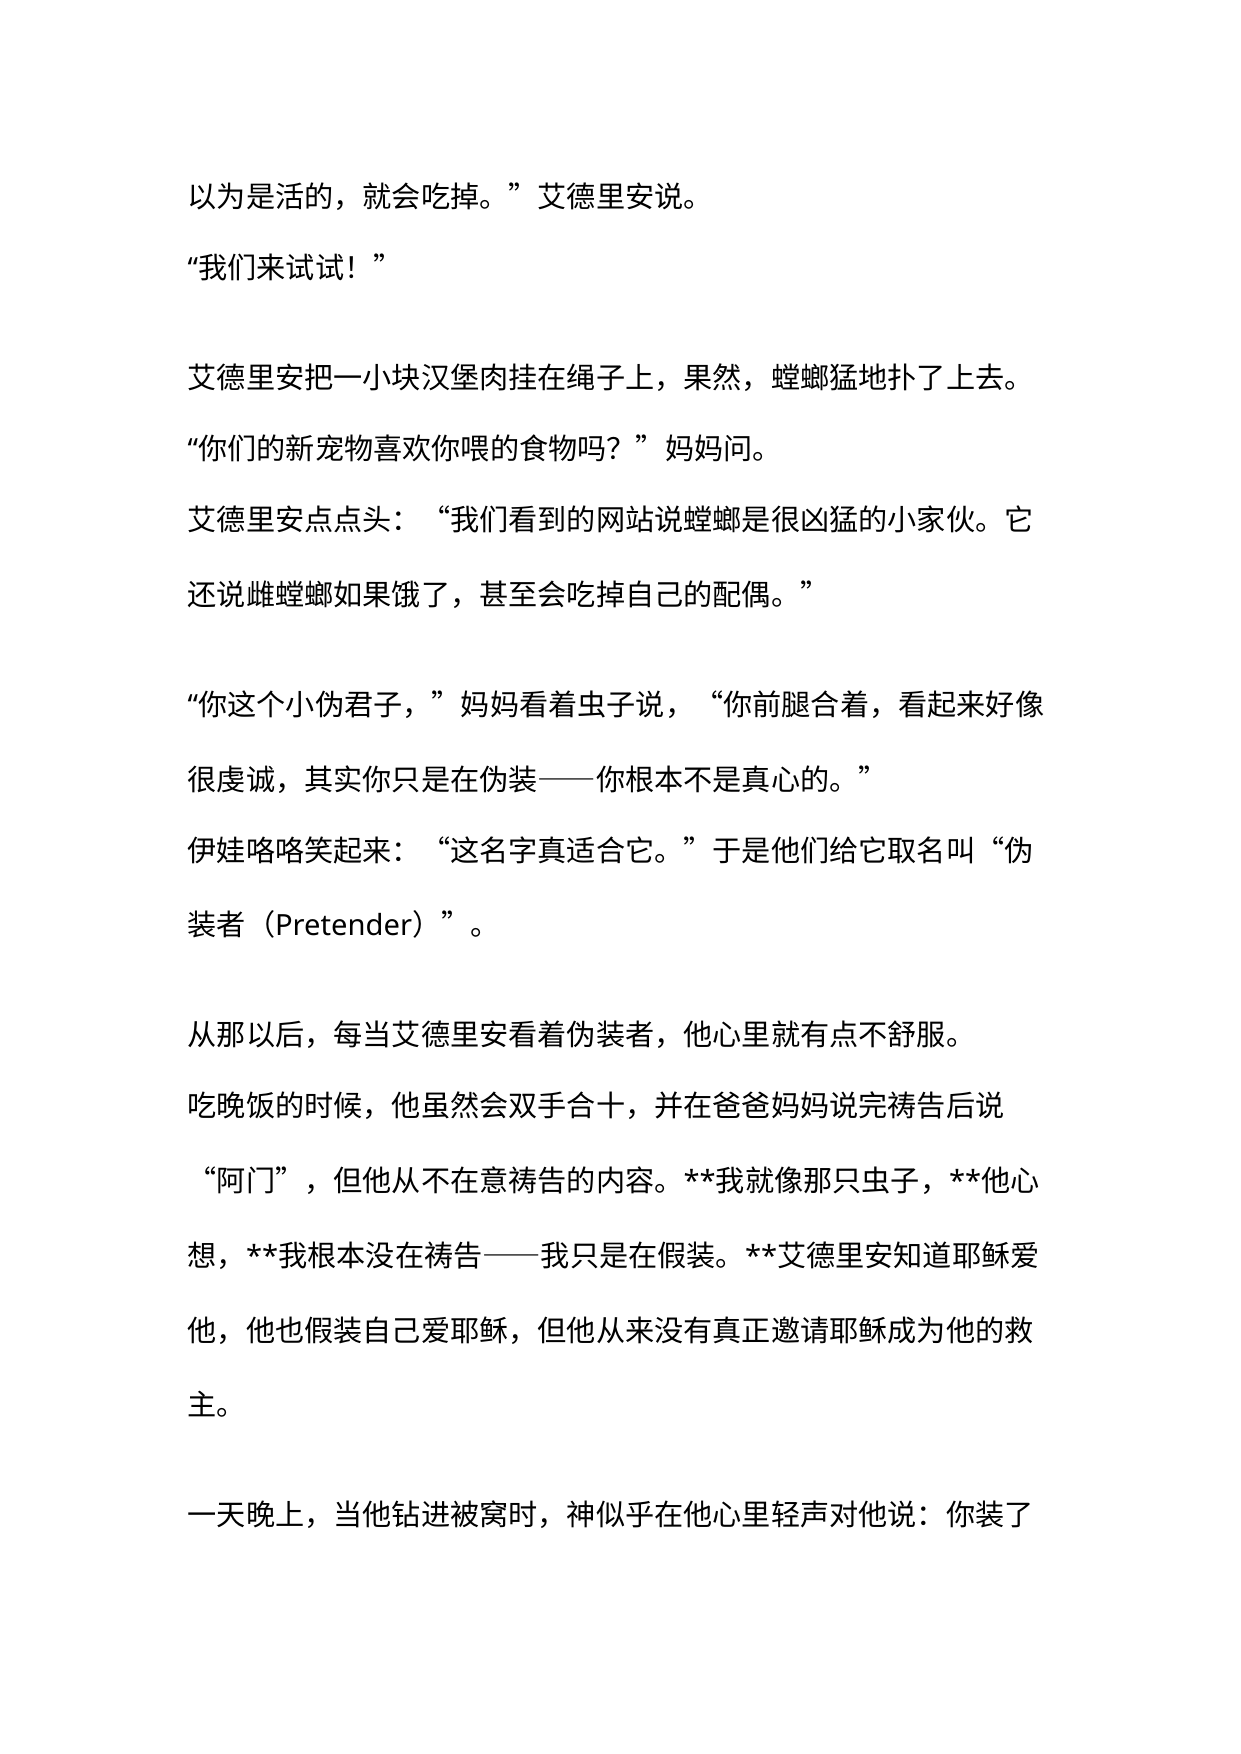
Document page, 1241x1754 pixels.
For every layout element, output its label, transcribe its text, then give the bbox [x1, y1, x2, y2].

text 艾德里安点点头：“我们看到的网站说螳螂是很凶猛的小家伙。它还说雌螳螂如果饿了，甚至会吃掉自己的配偶。” [187, 486, 1053, 625]
text 伊娃咯咯笑起来：“这名字真适合它。”于是他们给它取名叫“伪装者（Pretender）”。 [187, 816, 1053, 956]
text 从那以后，每当艾德里安看着伪装者，他心里就有点不舒服。 [187, 1000, 1053, 1065]
text “这里还说，如果你把一小块肉挂在绳子上，在它面前晃，它可能会以为是活的，就会吃掉。”艾德里安说。 [187, 162, 1053, 227]
text “你这个小伪君子，”妈妈看着虫子说，“你前腿合着，看起来好像很虔诚，其实你只是在伪装——你根本不是真心的。” [187, 670, 1053, 810]
text 一天晚上，当他钻进被窝时，神似乎在他心里轻声对他说：你装了这么久，不累吗？ [187, 1480, 1053, 1545]
text “我们来试试！” [187, 233, 1053, 298]
text 吃晚饭的时候，他虽然会双手合十，并在爸爸妈妈说完祷告后说“阿门”，但他从不在意祷告的内容。**我就像那只虫子，**他心想，**我根本没在祷告——我只是在假装。**艾德里安知道耶稣爱他，他也假装自己爱耶稣，但他从来没有真正邀请耶稣成为他的救主。 [187, 1072, 1053, 1435]
text “你们的新宠物喜欢你喂的食物吗？”妈妈问。 [187, 414, 1053, 479]
text 艾德里安把一小块汉堡肉挂在绳子上，果然，螳螂猛地扑了上去。 [187, 343, 1053, 408]
